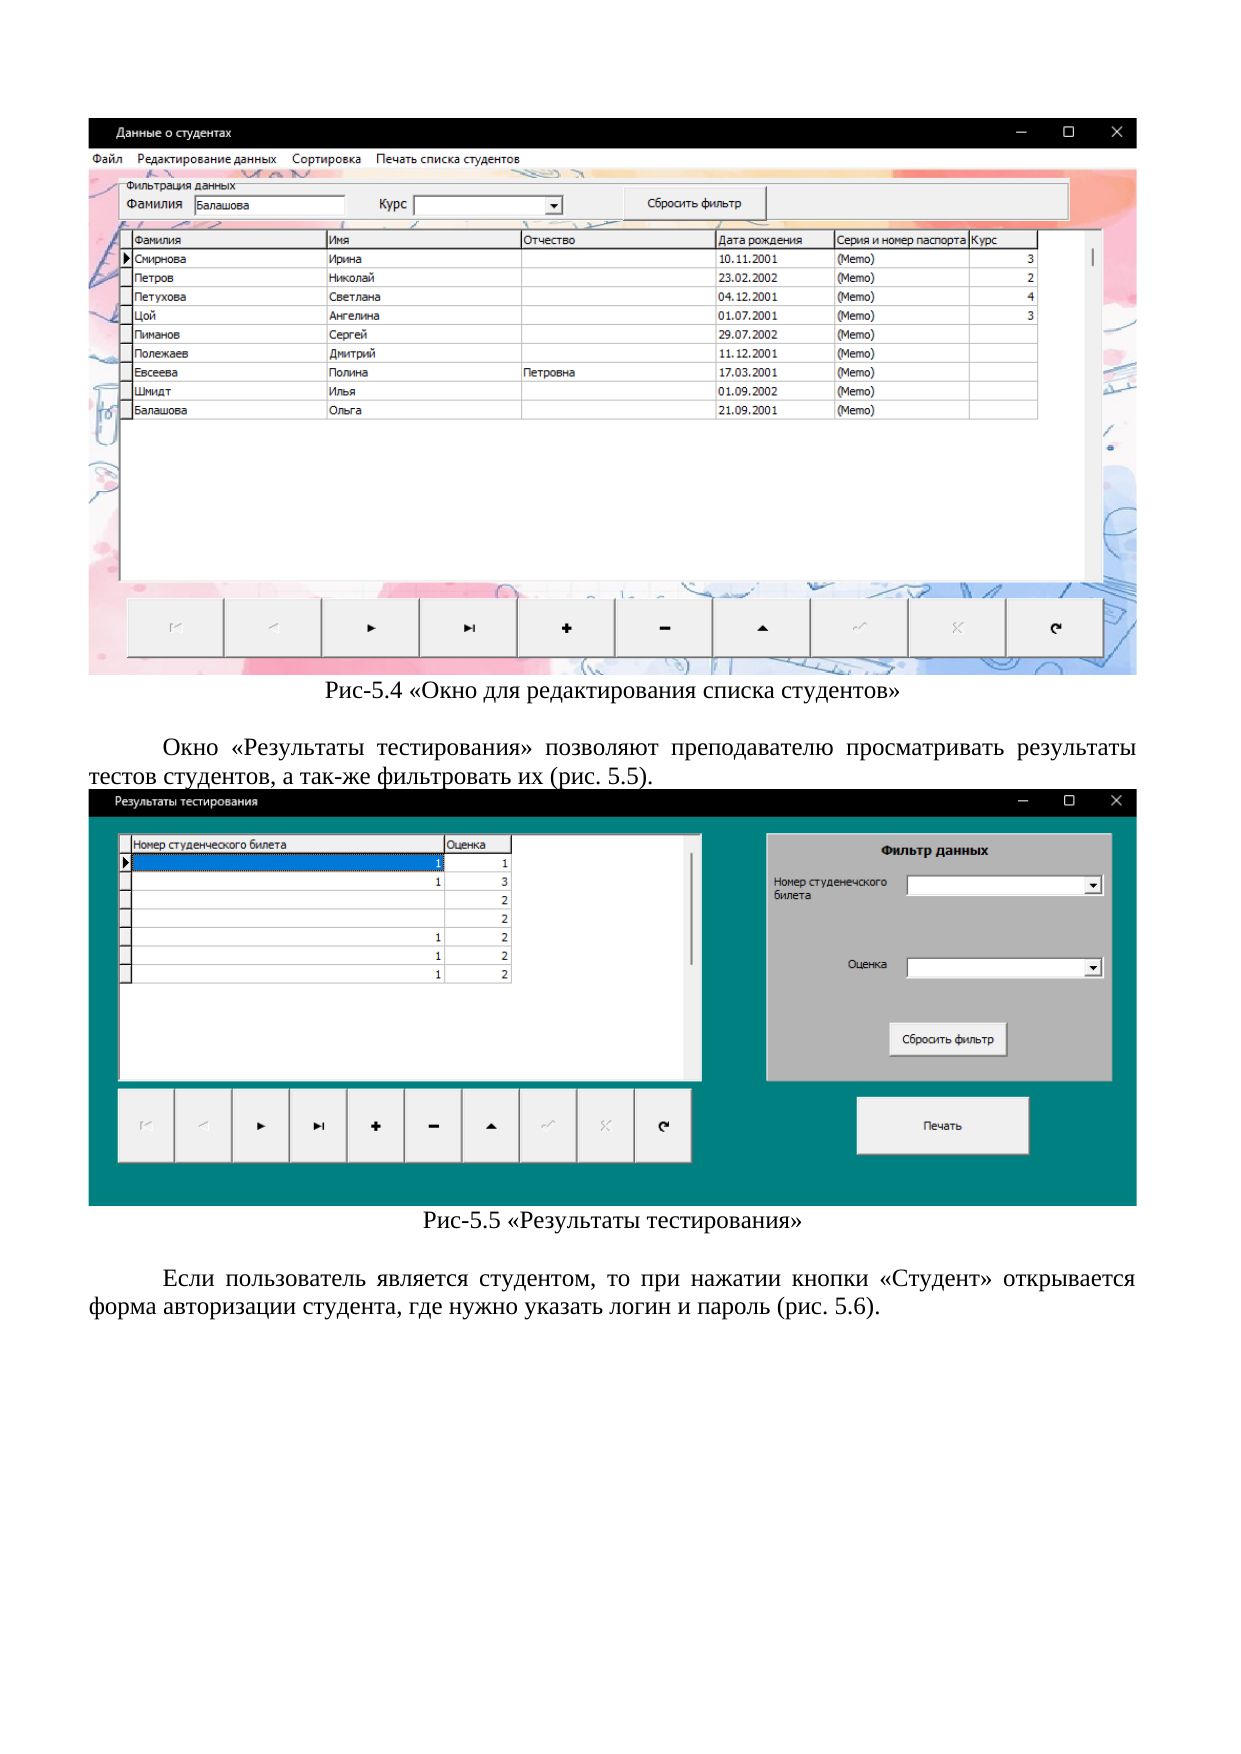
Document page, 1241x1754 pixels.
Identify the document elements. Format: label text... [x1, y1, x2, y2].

picture [88, 789, 1137, 1206]
text Рис-5.4 «Окно для редактирования списка студентов» [88, 675, 1137, 703]
text Если пользователь является студентом, то при нажатии кнопки «Студент» открывается форма авторизации студента, где нужно указать логин и пароль (рис. 5.6). [88, 1263, 1137, 1320]
text Окно «Результаты тестирования» позволяют преподавателю просматривать результаты тестов студентов, а так-же фильтровать их (рис. 5.5). [88, 732, 1137, 789]
picture [88, 118, 1137, 675]
text Рис-5.5 «Результаты тестирования» [88, 1206, 1137, 1234]
